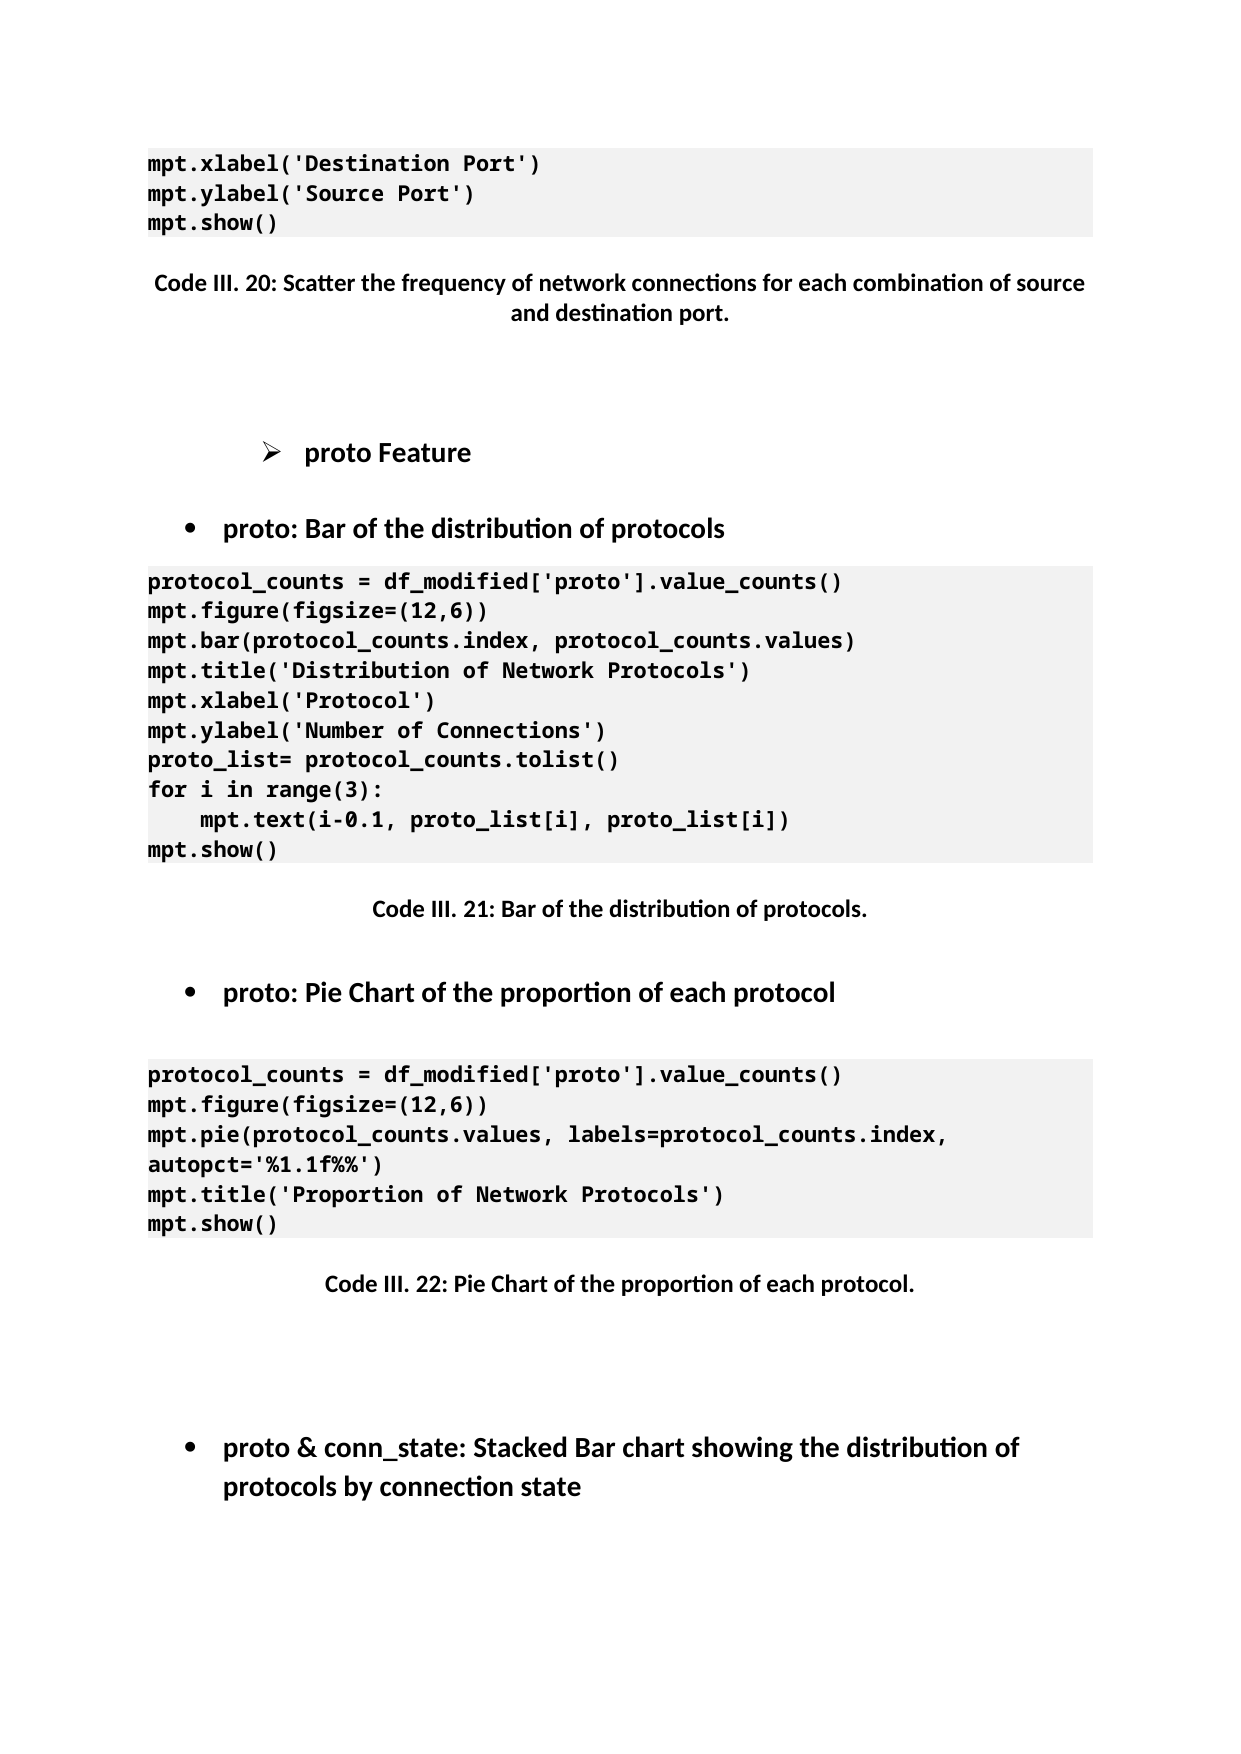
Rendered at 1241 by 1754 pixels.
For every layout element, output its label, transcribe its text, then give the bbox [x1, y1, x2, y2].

text Code III. 20: Scatter the frequency of network connections for each combination of source and destination port. [148, 267, 1093, 328]
list proto: Bar of the distribution of protocols [185, 511, 1093, 546]
list proto & conn_state: Stacked Bar chart showing the distribution of protocols by connection state [185, 1429, 1093, 1503]
text mpt.figure(figsize=(12,6)) [148, 1089, 1093, 1119]
text Code III. 22: Pie Chart of the proportion of each protocol. [148, 1268, 1093, 1298]
text proto_list= protocol_counts.tolist() [148, 744, 1093, 774]
text mpt.bar(protocol_counts.index, protocol_counts.values) [148, 625, 1093, 655]
text mpt.xlabel('Protocol') [148, 685, 1093, 714]
text mpt.title('Distribution of Network Protocols') [148, 655, 1093, 685]
text for i in range(3): [148, 774, 1093, 804]
text mpt.show() [148, 1208, 1093, 1238]
text protocol_counts = df_modified['proto'].value_counts() [148, 566, 1093, 595]
text mpt.text(i-0.1, proto_list[i], proto_list[i]) [148, 804, 1093, 834]
text mpt.show() [148, 207, 1093, 237]
text mpt.ylabel('Source Port') [148, 177, 1093, 207]
text protocol_counts = df_modified['proto'].value_counts() [148, 1059, 1093, 1089]
list proto: Pie Chart of the proportion of each protocol [185, 974, 1093, 1010]
text mpt.show() [148, 834, 1093, 863]
text Code III. 21: Bar of the distribution of protocols. [148, 893, 1093, 924]
text mpt.title('Proportion of Network Protocols') [148, 1178, 1093, 1208]
text mpt.figure(figsize=(12,6)) [148, 595, 1093, 625]
text mpt.pie(protocol_counts.values, labels=protocol_counts.index, autopct='%1.1f%%') [148, 1119, 1093, 1178]
list proto Feature [260, 434, 1093, 469]
text mpt.ylabel('Number of Connections') [148, 714, 1093, 744]
text mpt.xlabel('Destination Port') [148, 148, 1093, 177]
